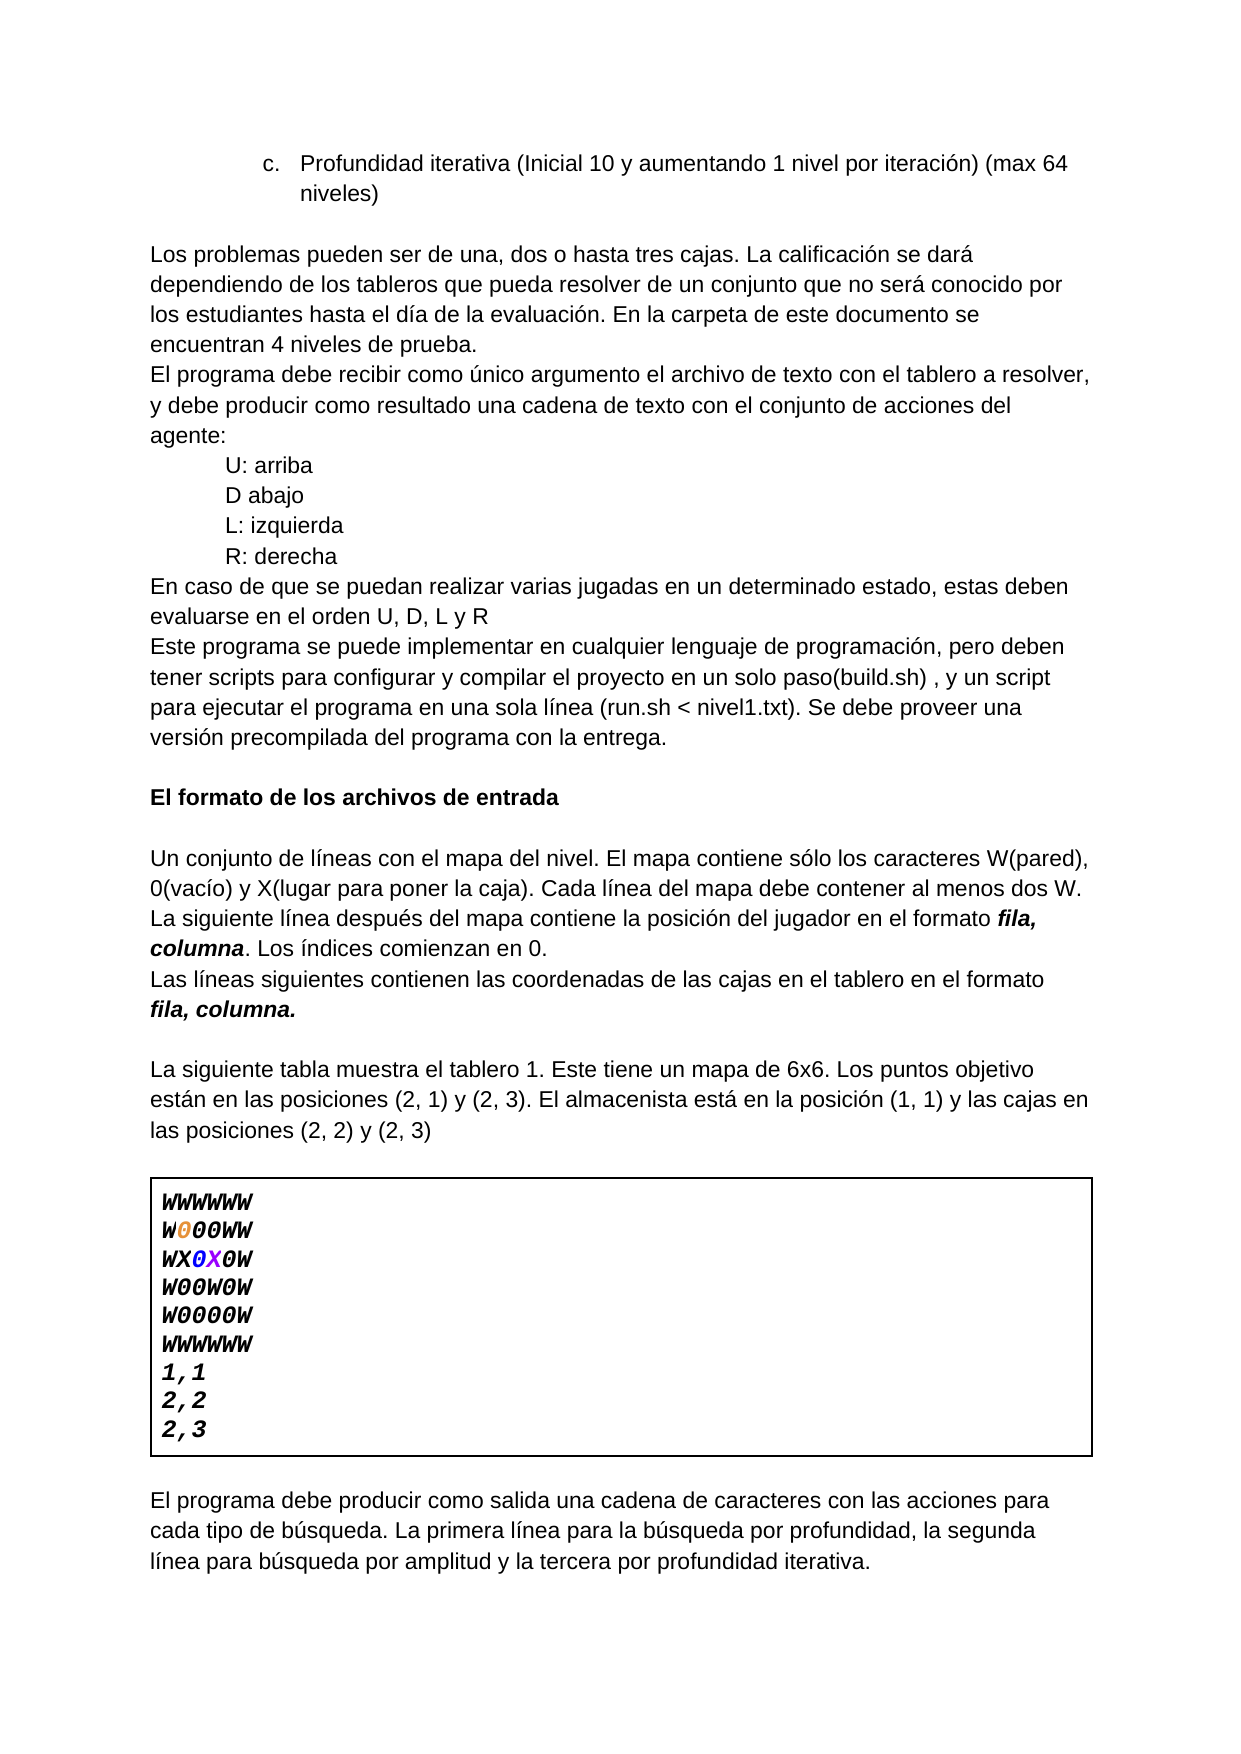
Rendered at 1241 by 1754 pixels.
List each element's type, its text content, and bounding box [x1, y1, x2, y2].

text L: izquierda [150, 512, 1090, 539]
text Este programa se puede implementar en cualquier lenguaje de programación, pero deben tener scripts para configurar y compilar el proyecto en un solo paso(build.sh) , y un script para ejecutar el programa en una sola línea (run.sh < nivel1.txt). Se debe proveer una versión precompilada del programa con la entrega. [150, 633, 1090, 750]
text Los problemas pueden ser de una, dos o hasta tres cajas. La calificación se dará dependiendo de los tableros que pueda resolver de un conjunto que no será conocido por los estudiantes hasta el día de la evaluación. En la carpeta de este documento se encuentran 4 niveles de prueba. [150, 241, 1090, 358]
text Las líneas siguientes contienen las coordenadas de las cajas en el tablero en el formato fila, columna. [150, 966, 1090, 1022]
text La siguiente línea después del mapa contiene la posición del jugador en el formato fila, columna. Los índices comienzan en 0. [150, 905, 1090, 962]
text Un conjunto de líneas con el mapa del nivel. El mapa contiene sólo los caracteres W(pared), 0(vacío) y X(lugar para poner la caja). Cada línea del mapa debe contener al menos dos W. [150, 845, 1090, 901]
text D abajo [150, 482, 1090, 509]
text U: arriba [150, 452, 1090, 478]
text R: derecha [150, 543, 1090, 569]
text El formato de los archivos de entrada [150, 784, 1090, 811]
text El programa debe recibir como único argumento el archivo de texto con el tablero a resolver, y debe producir como resultado una cadena de texto con el conjunto de acciones del agente: [150, 361, 1090, 448]
list Profundidad iterativa (Inicial 10 y aumentando 1 nivel por iteración) (max 64 niveles) [262, 150, 1090, 207]
text El programa debe producir como salida una cadena de caracteres con las acciones para cada tipo de búsqueda. La primera línea para la búsqueda por profundidad, la segunda línea para búsqueda por amplitud y la tercera por profundidad iterativa. [150, 1487, 1090, 1574]
table_header WWWWWW W000WW WX0X0W W00W0W W0000W WWWWWW 1,1 2,2 2,3 [152, 1179, 1091, 1455]
text La siguiente tabla muestra el tablero 1. Este tiene un mapa de 6x6. Los puntos objetivo están en las posiciones (2, 1) y (2, 3). El almacenista está en la posición (1, 1) y las cajas en las posiciones (2, 2) y (2, 3) [150, 1056, 1090, 1143]
text En caso de que se puedan realizar varias jugadas en un determinado estado, estas deben evaluarse en el orden U, D, L y R [150, 573, 1090, 629]
